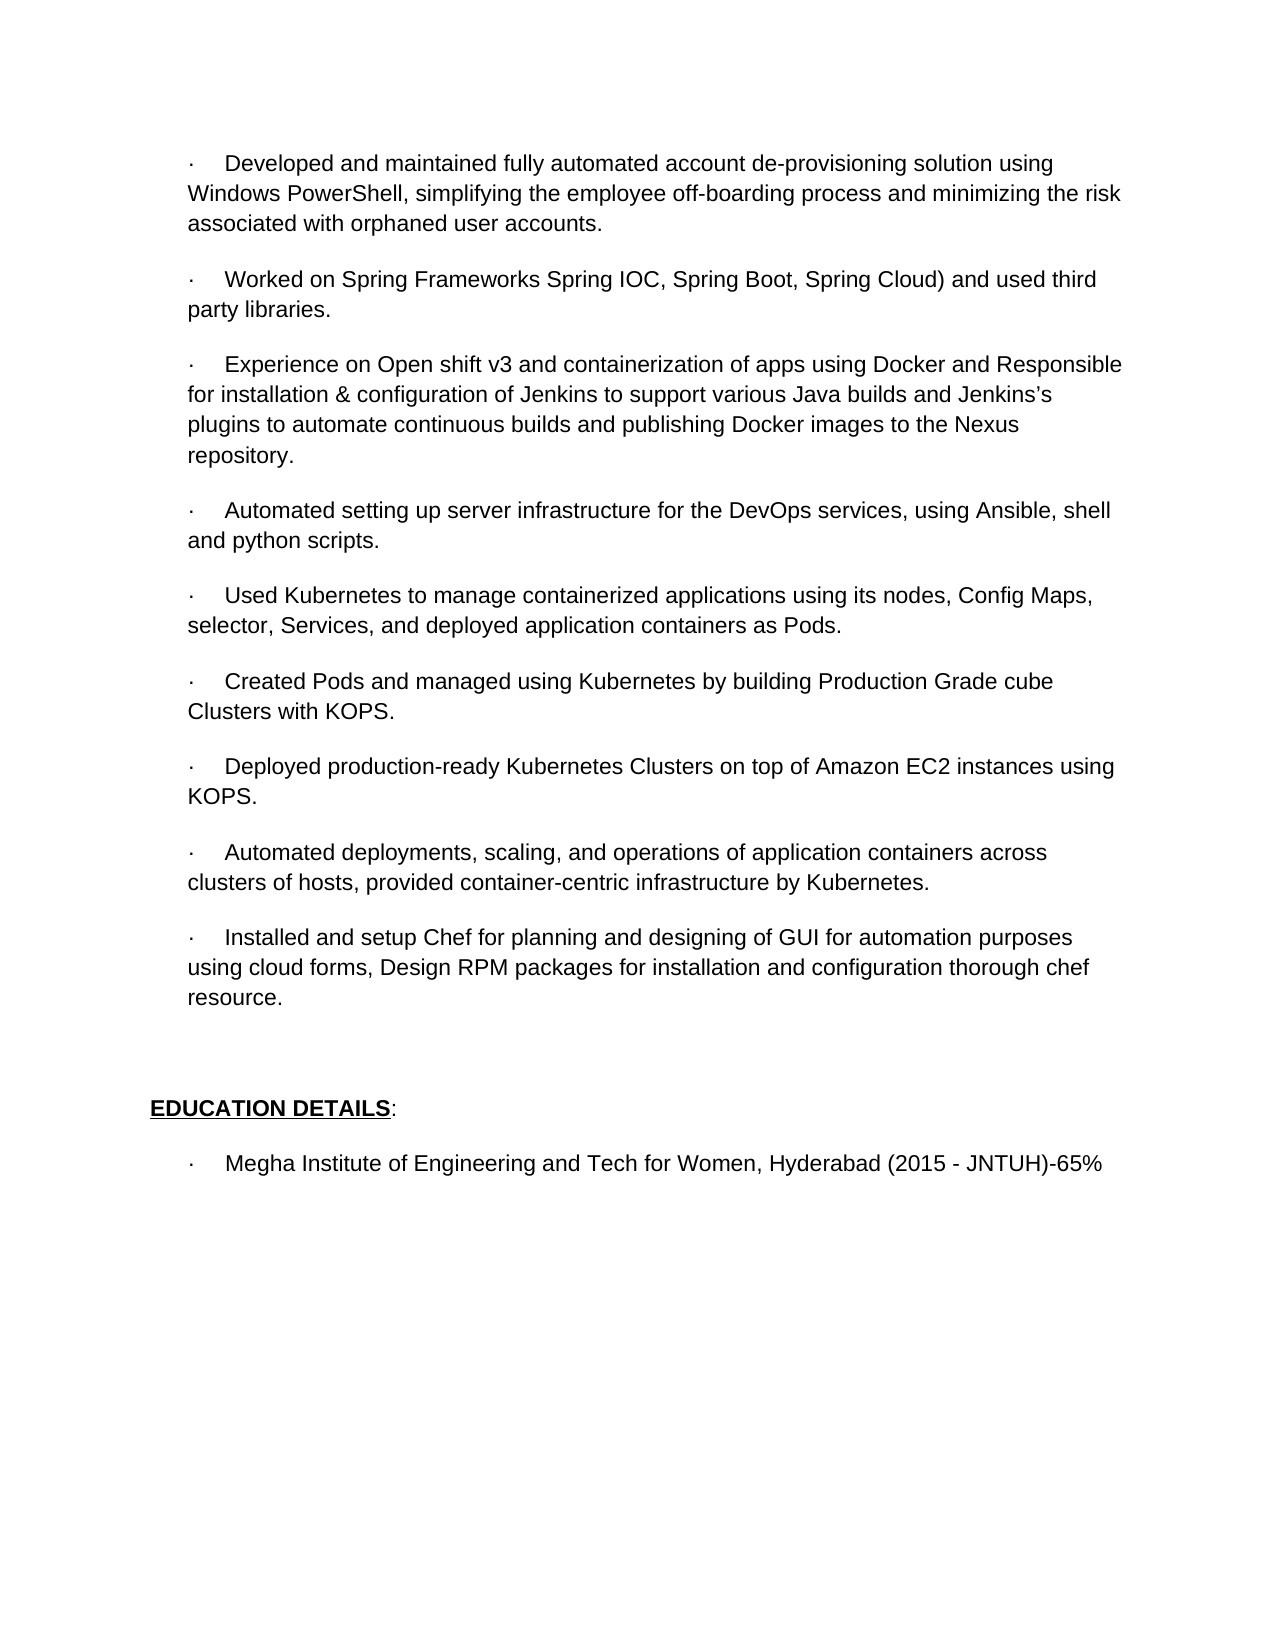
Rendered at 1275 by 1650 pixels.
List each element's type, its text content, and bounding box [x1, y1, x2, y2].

text · Megha Institute of Engineering and Tech for Women, Hyderabad (2015 - JNTUH)-65% [187, 1150, 1125, 1176]
text · Experience on Open shift v3 and containerization of apps using Docker and Responsible for installation & configuration of Jenkins to support various Java builds and Jenkins’s plugins to automate continuous builds and publishing Docker images to the Nexus repository. [187, 351, 1125, 468]
text · Worked on Spring Frameworks Spring IOC, Spring Boot, Spring Cloud) and used third party libraries. [187, 266, 1125, 322]
text · Automated setting up server infrastructure for the DevOps services, using Ansible, shell and python scripts. [187, 497, 1125, 553]
text · Developed and maintained fully automated account de-provisioning solution using Windows PowerShell, simplifying the employee off-boarding process and minimizing the risk associated with orphaned user accounts. [187, 150, 1125, 237]
text · Created Pods and managed using Kubernetes by building Production Grade cube Clusters with KOPS. [187, 668, 1125, 724]
text · Installed and setup Chef for planning and designing of GUI for automation purposes using cloud forms, Design RPM packages for installation and configuration thorough chef resource. [187, 924, 1125, 1011]
text · Used Kubernetes to manage containerized applications using its nodes, Config Maps, selector, Services, and deployed application containers as Pods. [187, 582, 1125, 639]
text · Deployed production-ready Kubernetes Clusters on top of Amazon EC2 instances using KOPS. [187, 753, 1125, 810]
text EDUCATION DETAILS: [150, 1095, 1125, 1121]
text · Automated deployments, scaling, and operations of application containers across clusters of hosts, provided container-centric infrastructure by Kubernetes. [187, 838, 1125, 895]
